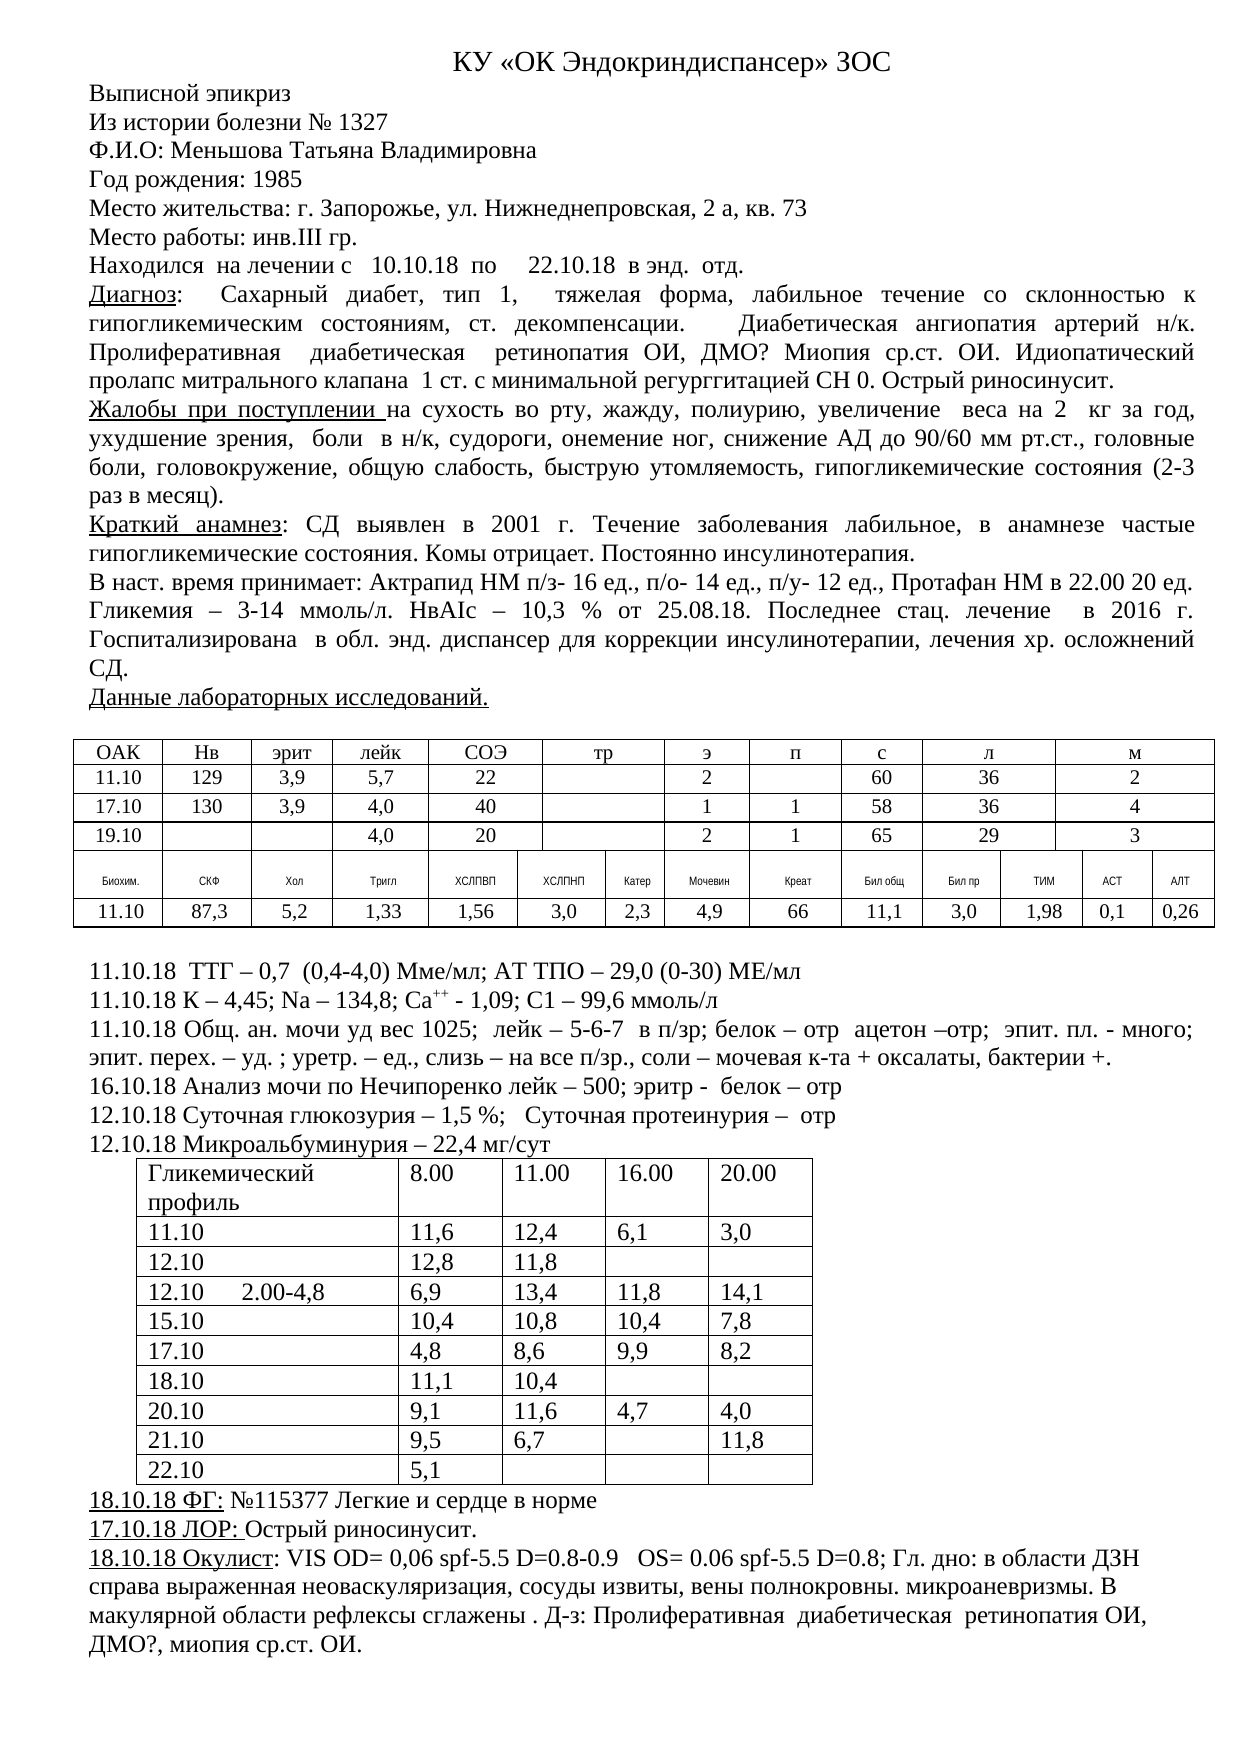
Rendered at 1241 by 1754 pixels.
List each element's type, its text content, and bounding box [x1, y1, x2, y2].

table_cell 11.10 [137, 1217, 398, 1246]
table_cell 3,0 [923, 899, 1000, 926]
table_cell 0,1 [1083, 899, 1152, 926]
table_cell 1,98 [1001, 899, 1082, 926]
table_cell 4,0 [333, 794, 428, 821]
table_cell 14,1 [709, 1277, 812, 1305]
table_cell ТИМ [1001, 851, 1082, 898]
table_cell 36 [923, 765, 1055, 793]
table_cell [606, 1366, 708, 1395]
table_cell 66 [750, 899, 841, 926]
table_cell 1,33 [333, 899, 428, 926]
table_cell 36 [923, 794, 1055, 821]
table_cell АЛТ [1153, 851, 1214, 898]
table_cell 5,1 [399, 1455, 502, 1484]
table_cell 17.10 [137, 1336, 398, 1365]
table_cell 11.10 [74, 899, 162, 926]
table_cell 8,2 [709, 1336, 812, 1365]
table_cell 12.10 2.00-4,8 [137, 1277, 398, 1305]
table_cell 2 [1056, 765, 1214, 793]
table_cell 11,8 [709, 1426, 812, 1454]
table_cell 5,2 [252, 899, 332, 926]
table_cell 12,8 [399, 1247, 502, 1276]
table_cell [543, 823, 664, 850]
table_cell Креат [750, 851, 841, 898]
table_cell 12,4 [503, 1217, 605, 1246]
table_cell 4,9 [665, 899, 749, 926]
table_header тр [543, 740, 664, 764]
table_cell 4,0 [709, 1396, 812, 1424]
table_cell [543, 765, 664, 793]
table_cell 19.10 [74, 823, 162, 850]
text 11.10.18 ТТГ – 0,7 (0,4-4,0) Мме/мл; АТ ТПО – 29,0 (0-30) МЕ/мл [89, 956, 1196, 985]
table_cell 18.10 [137, 1366, 398, 1395]
table_cell 2,3 [606, 899, 664, 926]
table_cell 6,9 [399, 1277, 502, 1305]
table_cell 11,1 [399, 1366, 502, 1395]
table_cell 58 [842, 794, 922, 821]
table_header 8.00 [399, 1159, 502, 1216]
text Диагноз: Сахарный диабет, тип 1, ст. Диабетическая ангиопатия артерий н/к. Пролиферативная диабетическая ретинопатия ОИ, ДМО? Миопия ср.ст. ОИ. Идиопатический пролапс митрального клапана 1 ст. с минимальной регурггитацией СН 0. Острый риносинусит. [89, 279, 1196, 394]
table_cell 130 [163, 794, 251, 821]
table_cell 2 [665, 765, 749, 793]
table_cell 13,4 [503, 1277, 605, 1305]
table_cell 22.10 [137, 1455, 398, 1484]
text Место жительства: г. Запорожье, ул. Нижнеднепровская, 2 а, кв. 73 [89, 193, 1196, 222]
text 12.10.18 Суточная глюкозурия – 1,5 %; Суточная протеинурия – отр [89, 1100, 1196, 1129]
text 18.10.18 Окулист: VIS OD= 0,06 spf-5.5 D=0.8-0.9 OS= 0.06 spf-5.5 D=0.8; Гл. дно: в области ДЗН справа выраженная неоваскуляризация, сосуды извиты, вены полнокровны. микроаневризмы. В макулярной области рефлексы сглажены . Д-з: Пролиферативная диабетическая ретинопатия ОИ, ДМО?, миопия ср.ст. ОИ. [89, 1543, 1196, 1658]
table_cell 8,6 [503, 1336, 605, 1365]
table_cell 1 [750, 823, 841, 850]
table_header 20.00 [709, 1159, 812, 1216]
table_cell 11,6 [503, 1396, 605, 1424]
table_cell ХСЛПНП [518, 851, 605, 898]
table_header э [665, 740, 749, 764]
subtitle Ф.И.О: Меньшова Татьяна Владимировна [89, 135, 1196, 164]
table_cell 9,9 [606, 1336, 708, 1365]
table_cell 60 [842, 765, 922, 793]
table_cell 6,7 [503, 1426, 605, 1454]
text 16.10.18 Анализ мочи по Нечипоренко лейк – 500; эритр - белок – отр [89, 1071, 1196, 1100]
table_cell СКФ [163, 851, 251, 898]
table_cell 5,7 [333, 765, 428, 793]
table_cell 3,9 [252, 765, 332, 793]
table_cell Хол [252, 851, 332, 898]
table_cell [750, 765, 841, 793]
table_cell 3,9 [252, 794, 332, 821]
table_header Нв [163, 740, 251, 764]
text В наст. время принимает: Актрапид НМ п/з- 16 ед., п/о- 14 ед., п/у- 12 ед., Протафан НМ в 22.00 20 ед. Гликемия – 3-14 ммоль/л. НвАIс – 10,3 % от 25.08.18. Последнее стац. лечение в 2016 г. Госпитализирована в обл. энд. диспансер для коррекции инсулинотерапии, лечения хр. осложнений СД. [89, 567, 1196, 682]
table_cell [606, 1426, 708, 1454]
text Год рождения: 1985 [89, 164, 1196, 193]
table_cell 20 [429, 823, 542, 850]
text 17.10.18 ЛОР: Острый риносинусит. [89, 1514, 1196, 1543]
table_cell 11,1 [842, 899, 922, 926]
subtitle 11.10.18 Общ. ан. мочи уд вес 1025; лейк – 5-6-7 в п/зр; белок – отр ацетон –отр; эпит. пл. - много; эпит. перех. – уд. ; уретр. – ед., слизь – на все п/зр., соли – мочевая к-та + оксалаты, бактерии +. [89, 1014, 1196, 1071]
text Данные лабораторных исследований. [89, 682, 1196, 710]
table_cell Бил общ [842, 851, 922, 898]
subtitle 12.10.18 Микроальбуминурия – 22,4 мг/сут [89, 1129, 1196, 1157]
table_cell 22 [429, 765, 542, 793]
table_cell 6,1 [606, 1217, 708, 1246]
table_cell 11,6 [399, 1217, 502, 1246]
table_header эрит [252, 740, 332, 764]
text на лечении с 10.10.18 по 22.10.18 в отд. [89, 250, 1196, 279]
text Краткий анамнез: СД выявлен в 2001 г. . Комы отрицает. Постоянно инсулинотерапия. [89, 509, 1196, 567]
table_cell [606, 1247, 708, 1276]
table_cell [163, 823, 251, 850]
table_cell 2 [665, 823, 749, 850]
subtitle Из истории болезни № 1327 [89, 107, 1196, 135]
table_cell 29 [923, 823, 1055, 850]
table_cell Биохим. [74, 851, 162, 898]
text 11.10.18 К – 4,45; Nа – 134,8; Са++ - 1,09; С1 – 99,6 ммоль/л [89, 985, 1196, 1014]
table_cell [606, 1455, 708, 1484]
table_header СОЭ [429, 740, 542, 764]
table_cell [709, 1247, 812, 1276]
table_cell 4,0 [333, 823, 428, 850]
text Жалобы при поступлении на сухость во рту, жажду, полиурию, веса на 2 кг за год, ухудшение зрения, боли в н/к, судороги, онемение ног, снижение АД до 90/60 мм рт.ст., головные боли, головокружение, общую слабость, быструю утомляемость, гипогликемические состояния (2-3 раз в месяц). [89, 394, 1196, 509]
text Место работы: инв.III гр. [89, 222, 1196, 250]
table_cell 7,8 [709, 1306, 812, 1335]
table_cell 65 [842, 823, 922, 850]
table_cell [709, 1455, 812, 1484]
table_cell [252, 823, 332, 850]
table_header лейк [333, 740, 428, 764]
table_cell 4,8 [399, 1336, 502, 1365]
table_cell 4,7 [606, 1396, 708, 1424]
table_cell [503, 1455, 605, 1484]
table_cell 12.10 [137, 1247, 398, 1276]
table_cell 3,0 [518, 899, 605, 926]
table_cell ХСЛПВП [429, 851, 517, 898]
table_cell 10,4 [399, 1306, 502, 1335]
table_cell 15.10 [137, 1306, 398, 1335]
table_cell Катер [606, 851, 664, 898]
table_cell 3 [1056, 823, 1214, 850]
table_cell 20.10 [137, 1396, 398, 1424]
table_cell Тригл [333, 851, 428, 898]
table_cell 10,8 [503, 1306, 605, 1335]
table_header ОАК [74, 740, 162, 764]
table_cell 0,26 [1153, 899, 1214, 926]
table_cell [709, 1366, 812, 1395]
table_header 16.00 [606, 1159, 708, 1216]
subtitle Выписной эпикриз [89, 78, 1202, 107]
table_cell 9,5 [399, 1426, 502, 1454]
table_cell 4 [1056, 794, 1214, 821]
table_cell 1,56 [429, 899, 517, 926]
table_header Гликемический профиль [137, 1159, 398, 1216]
table_cell Бил пр [923, 851, 1000, 898]
table_cell 21.10 [137, 1426, 398, 1454]
text 18.10.18 ФГ: №115377 Легкие и сердце в норме [89, 1485, 1196, 1514]
table_header м [1056, 740, 1214, 764]
table_cell 87,3 [163, 899, 251, 926]
table_cell 3,0 [709, 1217, 812, 1246]
table_cell 11,8 [606, 1277, 708, 1305]
table_header 11.00 [503, 1159, 605, 1216]
table_cell Мочевин [665, 851, 749, 898]
table_cell 1 [750, 794, 841, 821]
table_cell 129 [163, 765, 251, 793]
table_header л [923, 740, 1055, 764]
table_cell 11.10 [74, 765, 162, 793]
table_cell 10,4 [606, 1306, 708, 1335]
table_cell 11,8 [503, 1247, 605, 1276]
table_cell 40 [429, 794, 542, 821]
table_header п [750, 740, 841, 764]
table_cell 9,1 [399, 1396, 502, 1424]
table_cell 1 [665, 794, 749, 821]
table_cell АСТ [1083, 851, 1152, 898]
table_cell [543, 794, 664, 821]
table_cell 10,4 [503, 1366, 605, 1395]
table_header с [842, 740, 922, 764]
table_cell 17.10 [74, 794, 162, 821]
